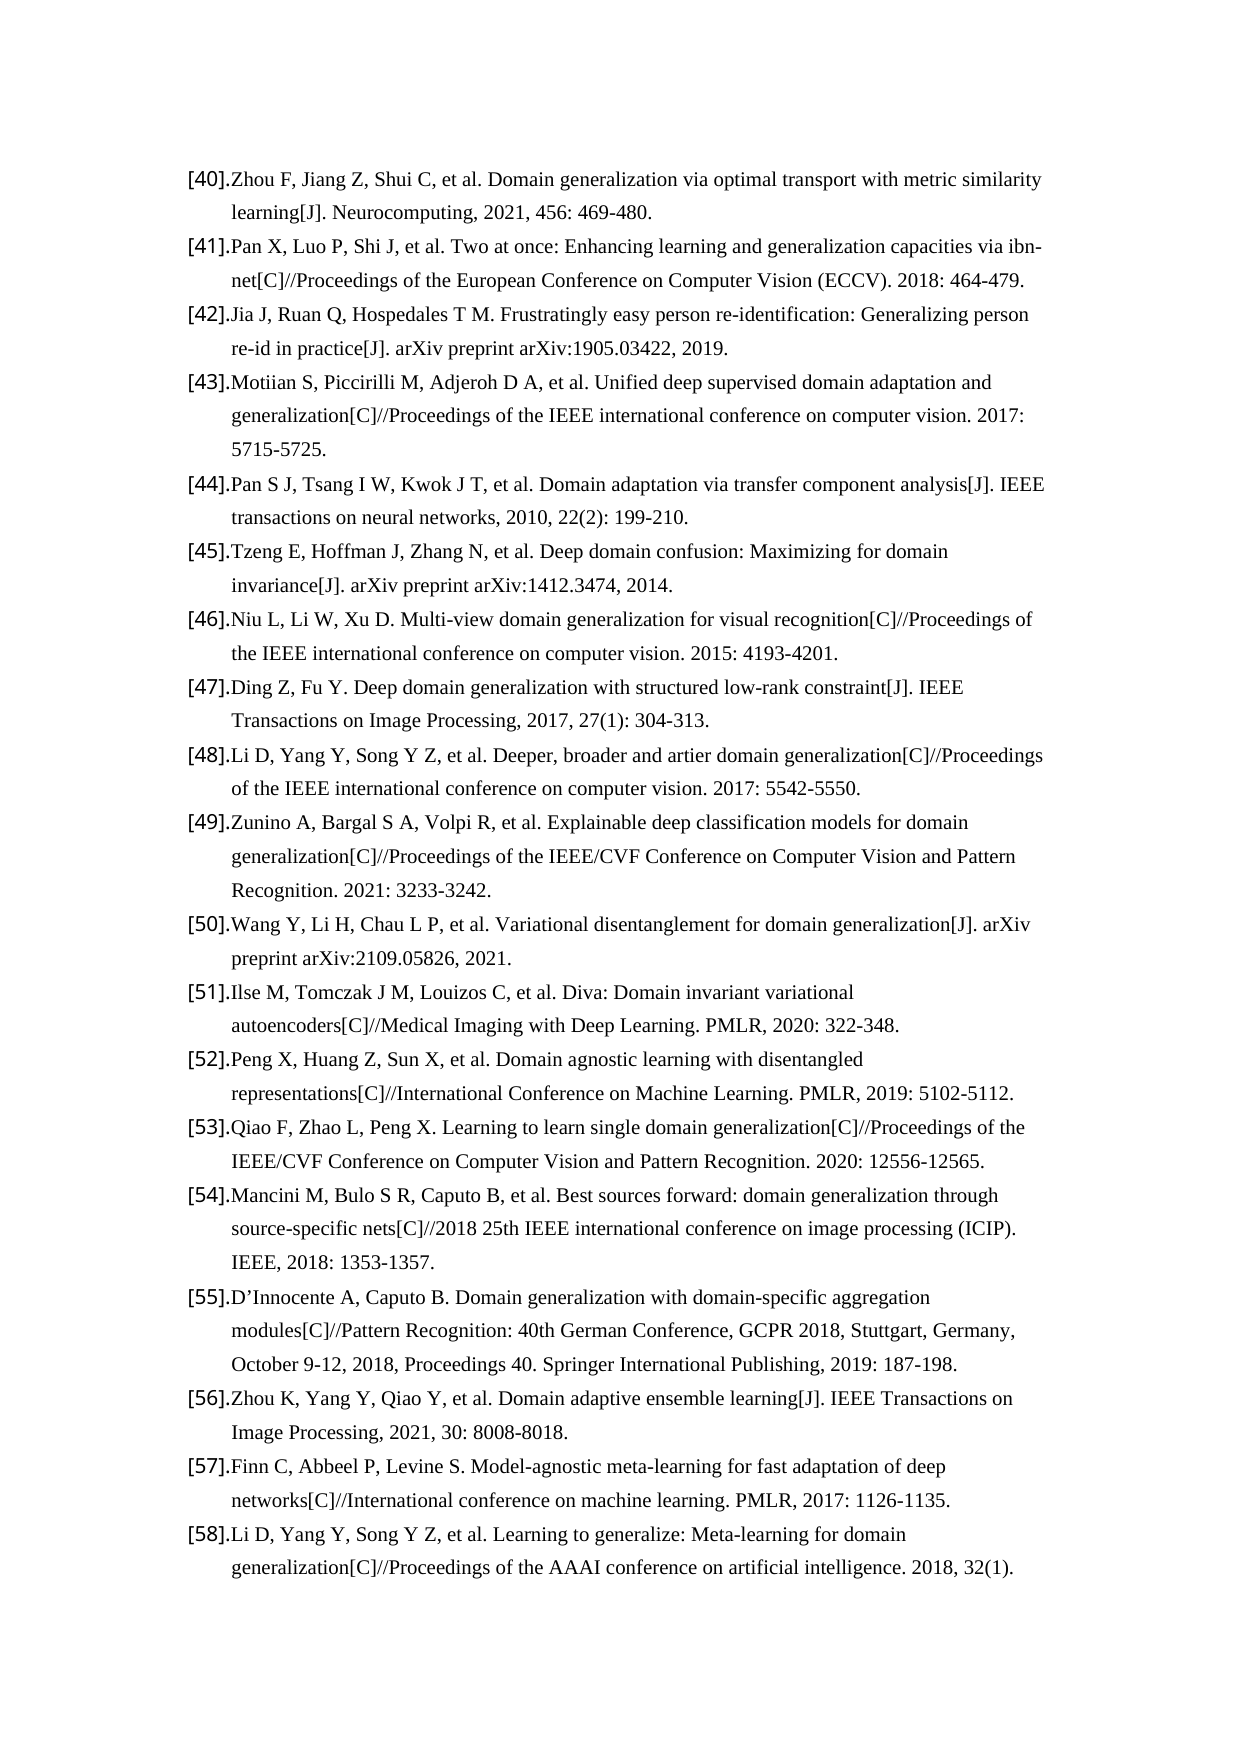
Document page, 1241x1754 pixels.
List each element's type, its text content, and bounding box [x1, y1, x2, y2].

list Niu L, Li W, Xu D. Multi-view domain generalization for visual recognition[C]//Proceedings of the IEEE international conference on computer vision. 2015: 4193-4201. [187, 602, 1053, 669]
list Zunino A, Bargal S A, Volpi R, et al. Explainable deep classification models for domain generalization[C]//Proceedings of the IEEE/CVF Conference on Computer Vision and Pattern Recognition. 2021: 3233-3242. [187, 805, 1053, 906]
list Zhou F, Jiang Z, Shui C, et al. Domain generalization via optimal transport with metric similarity learning[J]. Neurocomputing, 2021, 456: 469-480. [187, 162, 1053, 228]
list D’Innocente A, Caputo B. Domain generalization with domain-specific aggregation modules[C]//Pattern Recognition: 40th German Conference, GCPR 2018, Stuttgart, Germany, October 9-12, 2018, Proceedings 40. Springer International Publishing, 2019: 187-198. [187, 1280, 1053, 1380]
list Mancini M, Bulo S R, Caputo B, et al. Best sources forward: domain generalization through source-specific nets[C]//2018 25th IEEE international conference on image processing (ICIP). IEEE, 2018: 1353-1357. [187, 1178, 1053, 1279]
list Peng X, Huang Z, Sun X, et al. Domain agnostic learning with disentangled representations[C]//International Conference on Machine Learning. PMLR, 2019: 5102-5112. [187, 1043, 1053, 1109]
list Jia J, Ruan Q, Hospedales T M. Frustratingly easy person re-identification: Generalizing person re-id in practice[J]. arXiv preprint arXiv:1905.03422, 2019. [187, 297, 1053, 364]
list Wang Y, Li H, Chau L P, et al. Variational disentanglement for domain generalization[J]. arXiv preprint arXiv:2109.05826, 2021. [187, 907, 1053, 974]
list Motiian S, Piccirilli M, Adjeroh D A, et al. Unified deep supervised domain adaptation and generalization[C]//Proceedings of the IEEE international conference on computer vision. 2017: 5715-5725. [187, 365, 1053, 466]
list Pan X, Luo P, Shi J, et al. Two at once: Enhancing learning and generalization capacities via ibn-net[C]//Proceedings of the European Conference on Computer Vision (ECCV). 2018: 464-479. [187, 230, 1053, 296]
list Ding Z, Fu Y. Deep domain generalization with structured low-rank constraint[J]. IEEE Transactions on Image Processing, 2017, 27(1): 304-313. [187, 670, 1053, 737]
list Finn C, Abbeel P, Levine S. Model-agnostic meta-learning for fast adaptation of deep networks[C]//International conference on machine learning. PMLR, 2017: 1126-1135. [187, 1449, 1053, 1516]
list Tzeng E, Hoffman J, Zhang N, et al. Deep domain confusion: Maximizing for domain invariance[J]. arXiv preprint arXiv:1412.3474, 2014. [187, 534, 1053, 601]
list Pan S J, Tsang I W, Kwok J T, et al. Domain adaptation via transfer component analysis[J]. IEEE transactions on neural networks, 2010, 22(2): 199-210. [187, 467, 1053, 533]
list Qiao F, Zhao L, Peng X. Learning to learn single domain generalization[C]//Proceedings of the IEEE/CVF Conference on Computer Vision and Pattern Recognition. 2020: 12556-12565. [187, 1110, 1053, 1177]
list Li D, Yang Y, Song Y Z, et al. Deeper, broader and artier domain generalization[C]//Proceedings of the IEEE international conference on computer vision. 2017: 5542-5550. [187, 738, 1053, 804]
list Li D, Yang Y, Song Y Z, et al. Learning to generalize: Meta-learning for domain generalization[C]//Proceedings of the AAAI conference on artificial intelligence. 2018, 32(1). [187, 1517, 1053, 1583]
list Ilse M, Tomczak J M, Louizos C, et al. Diva: Domain invariant variational autoencoders[C]//Medical Imaging with Deep Learning. PMLR, 2020: 322-348. [187, 975, 1053, 1041]
list Zhou K, Yang Y, Qiao Y, et al. Domain adaptive ensemble learning[J]. IEEE Transactions on Image Processing, 2021, 30: 8008-8018. [187, 1382, 1053, 1448]
